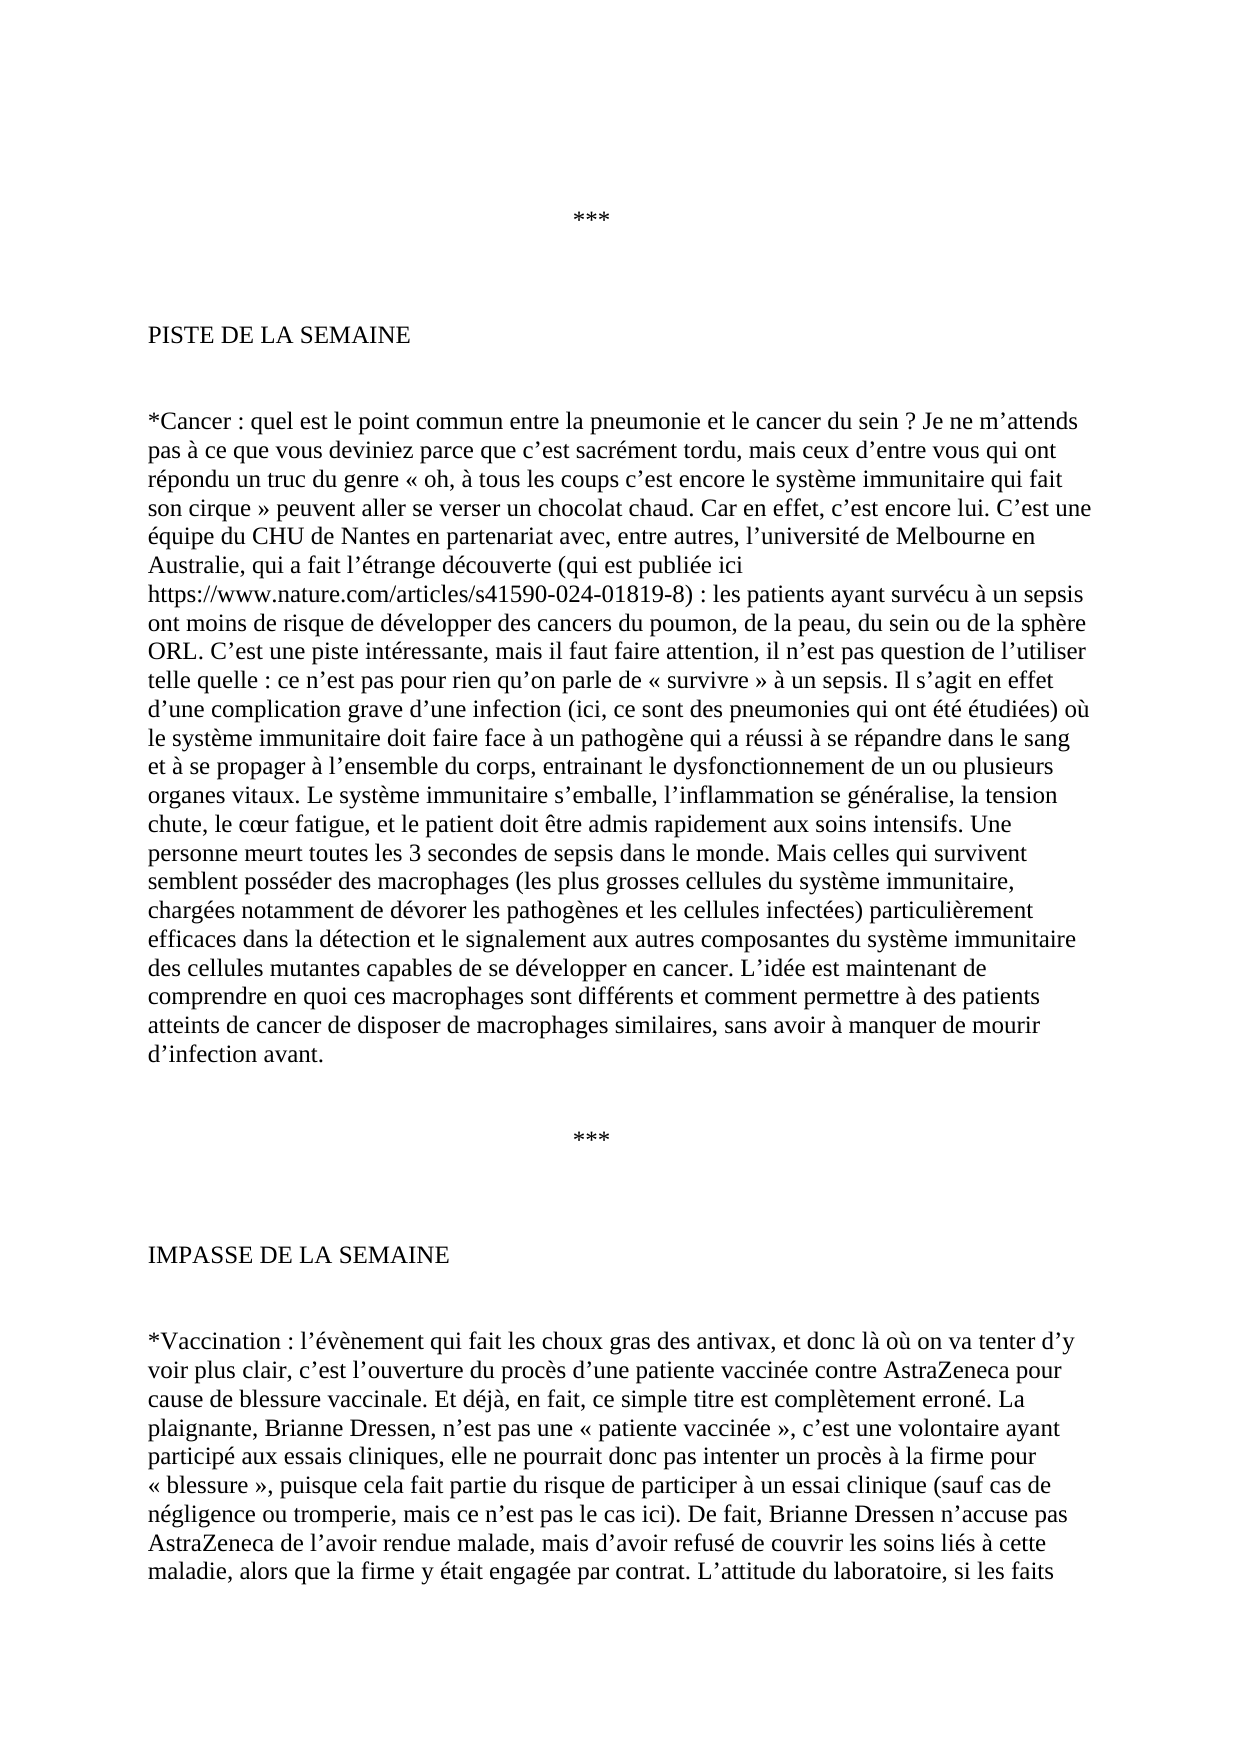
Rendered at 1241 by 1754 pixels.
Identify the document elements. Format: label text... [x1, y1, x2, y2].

text *** [148, 205, 1093, 234]
text PISTE DE LA SEMAINE [148, 320, 1093, 349]
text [148, 1326, 1093, 1585]
text *Cancer : quel est le point commun entre la pneumonie et le cancer du sein ? Je ne m’attends pas à ce que vous deviniez parce que c’est sacrément tordu, mais ceux d’entre vous qui ont répondu un truc du genre « oh, à tous les coups c’est encore le système immunitaire qui fait son cirque » peuvent aller se verser un chocolat chaud. Car en effet, c’est encore lui. C’est une équipe du CHU de Nantes en partenariat avec, entre autres, l’université de Melbourne en Australie, qui a fait l’étrange découverte (qui est publiée ici https://www.nature.com/articles/s41590-024-01819-8) : les patients ayant survécu à un sepsis ont moins de risque de développer des cancers du poumon, de la peau, du sein ou de la sphère ORL. C’est une piste intéressante, mais il faut faire attention, il n’est pas question de l’utiliser telle quelle : ce n’est pas pour rien qu’on parle de « survivre » à un sepsis. Il s’agit en effet d’une complication grave d’une infection (ici, ce sont des pneumonies qui ont été étudiées) où le système immunitaire doit faire face à un pathogène qui a réussi à se répandre dans le sang et à se propager à l’ensemble du corps, entrainant le dysfonctionnement de un ou plusieurs organes vitaux. Le système immunitaire s’emballe, l’inflammation se généralise, la tension chute, le cœur fatigue, et le patient doit être admis rapidement aux soins intensifs. Une personne meurt toutes les 3 secondes de sepsis dans le monde. Mais celles qui survivent semblent posséder des macrophages (les plus grosses cellules du système immunitaire, chargées notamment de dévorer les pathogènes et les cellules infectées) particulièrement efficaces dans la détection et le signalement aux autres composantes du système immunitaire des cellules mutantes capables de se développer en cancer. L’idée est maintenant de comprendre en quoi ces macrophages sont différents et comment permettre à des patients atteints de cancer de disposer de macrophages similaires, sans avoir à manquer de mourir d’infection avant. [148, 406, 1093, 1068]
text *** [148, 1125, 1093, 1154]
text IMPASSE DE LA SEMAINE [148, 1240, 1093, 1269]
